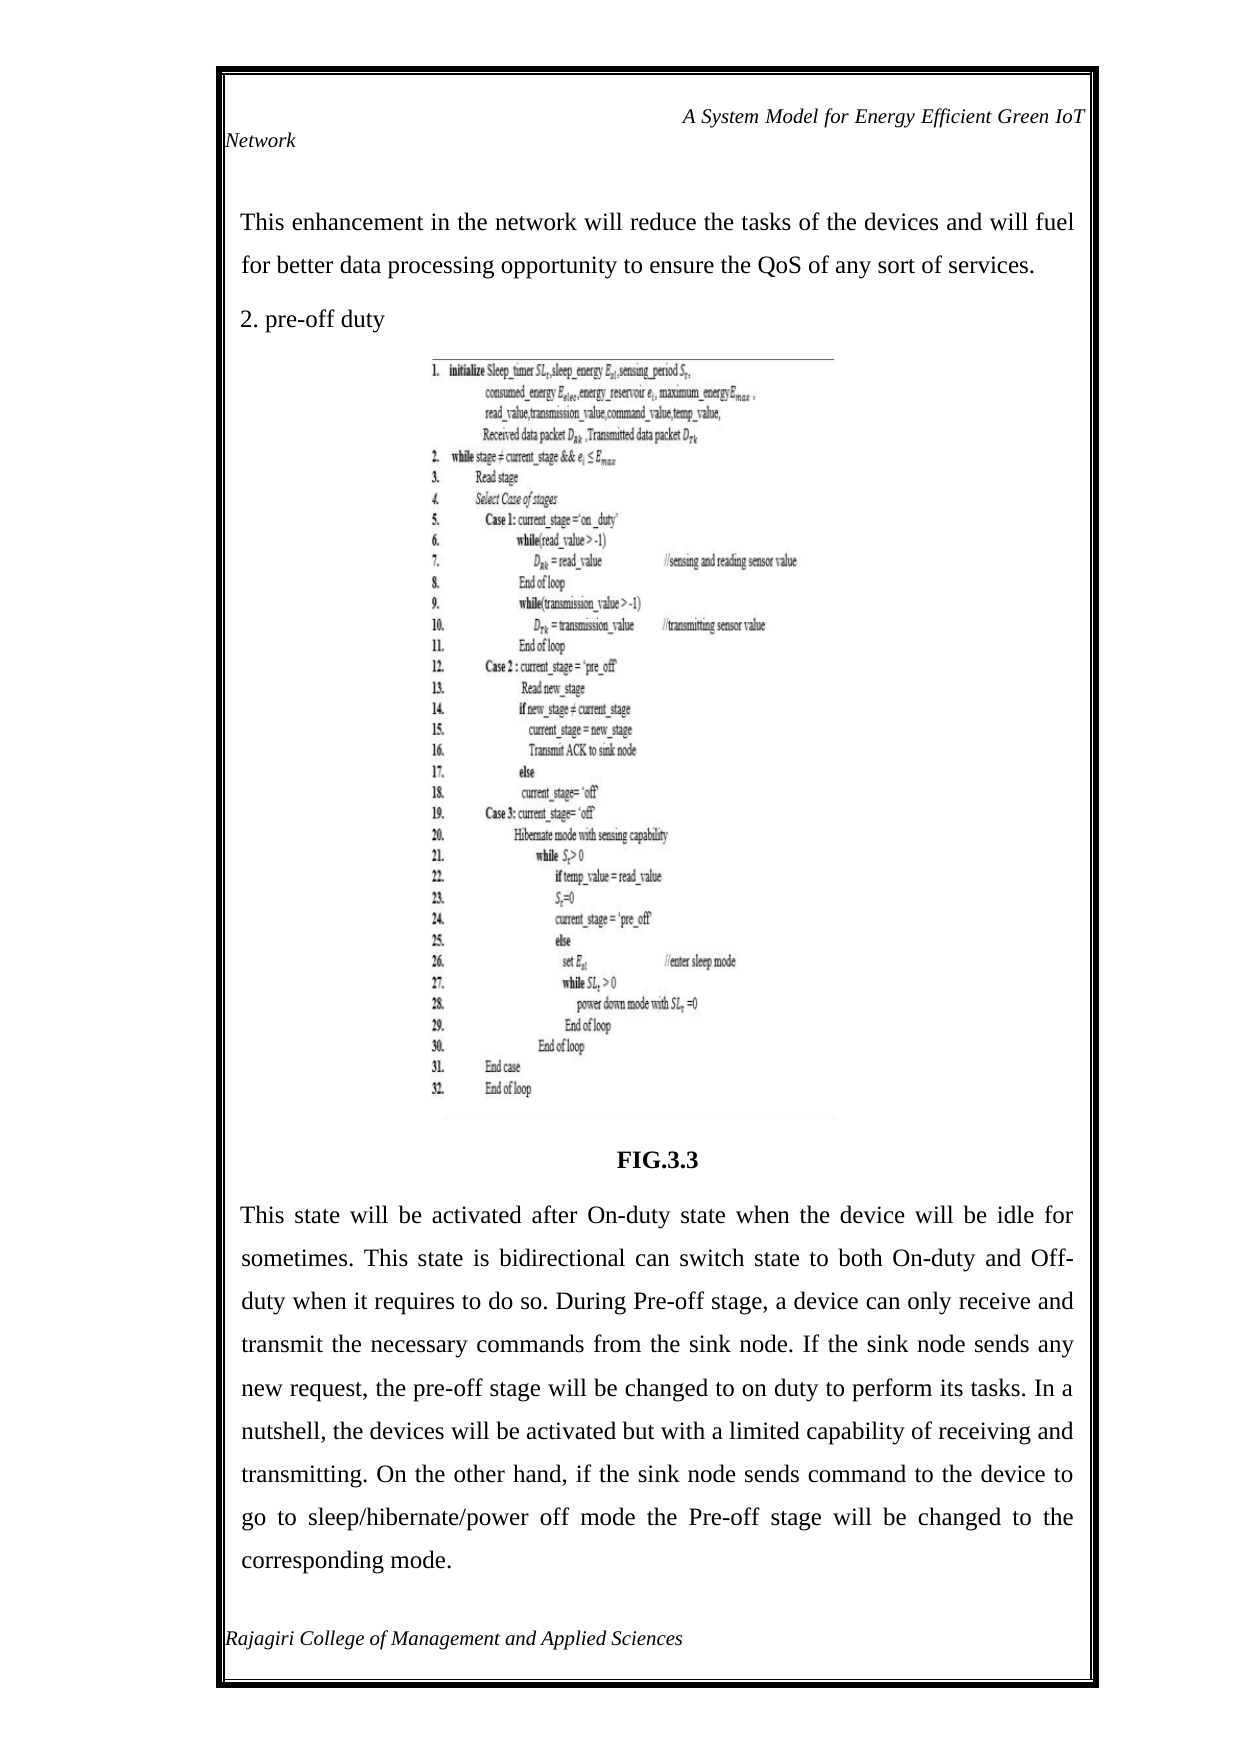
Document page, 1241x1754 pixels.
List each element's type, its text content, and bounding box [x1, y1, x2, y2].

text This enhancement in the network will reduce the tasks of the devices and will fuel for better data processing opportunity to ensure the QoS of any sort of services. [240, 207, 1075, 278]
text 2. pre-off duty [240, 304, 1075, 333]
text FIG.3.3 [240, 1145, 1075, 1174]
text This state will be activated after On-duty state when the device will be idle for sometimes. This state is bidirectional can switch state to both On-duty and Off-duty when it requires to do so. During Pre-off stage, a device can only receive and transmit the necessary commands from the sink node. If the sink node sends any new request, the pre-off stage will be changed to on duty to perform its tasks. In a nutshell, the devices will be activated but with a limited capability of receiving and transmitting. On the other hand, if the sink node sends command to the device to go to sleep/hibernate/power off mode the Pre-off stage will be changed to the corresponding mode. [240, 1200, 1075, 1574]
picture [430, 359, 885, 1120]
